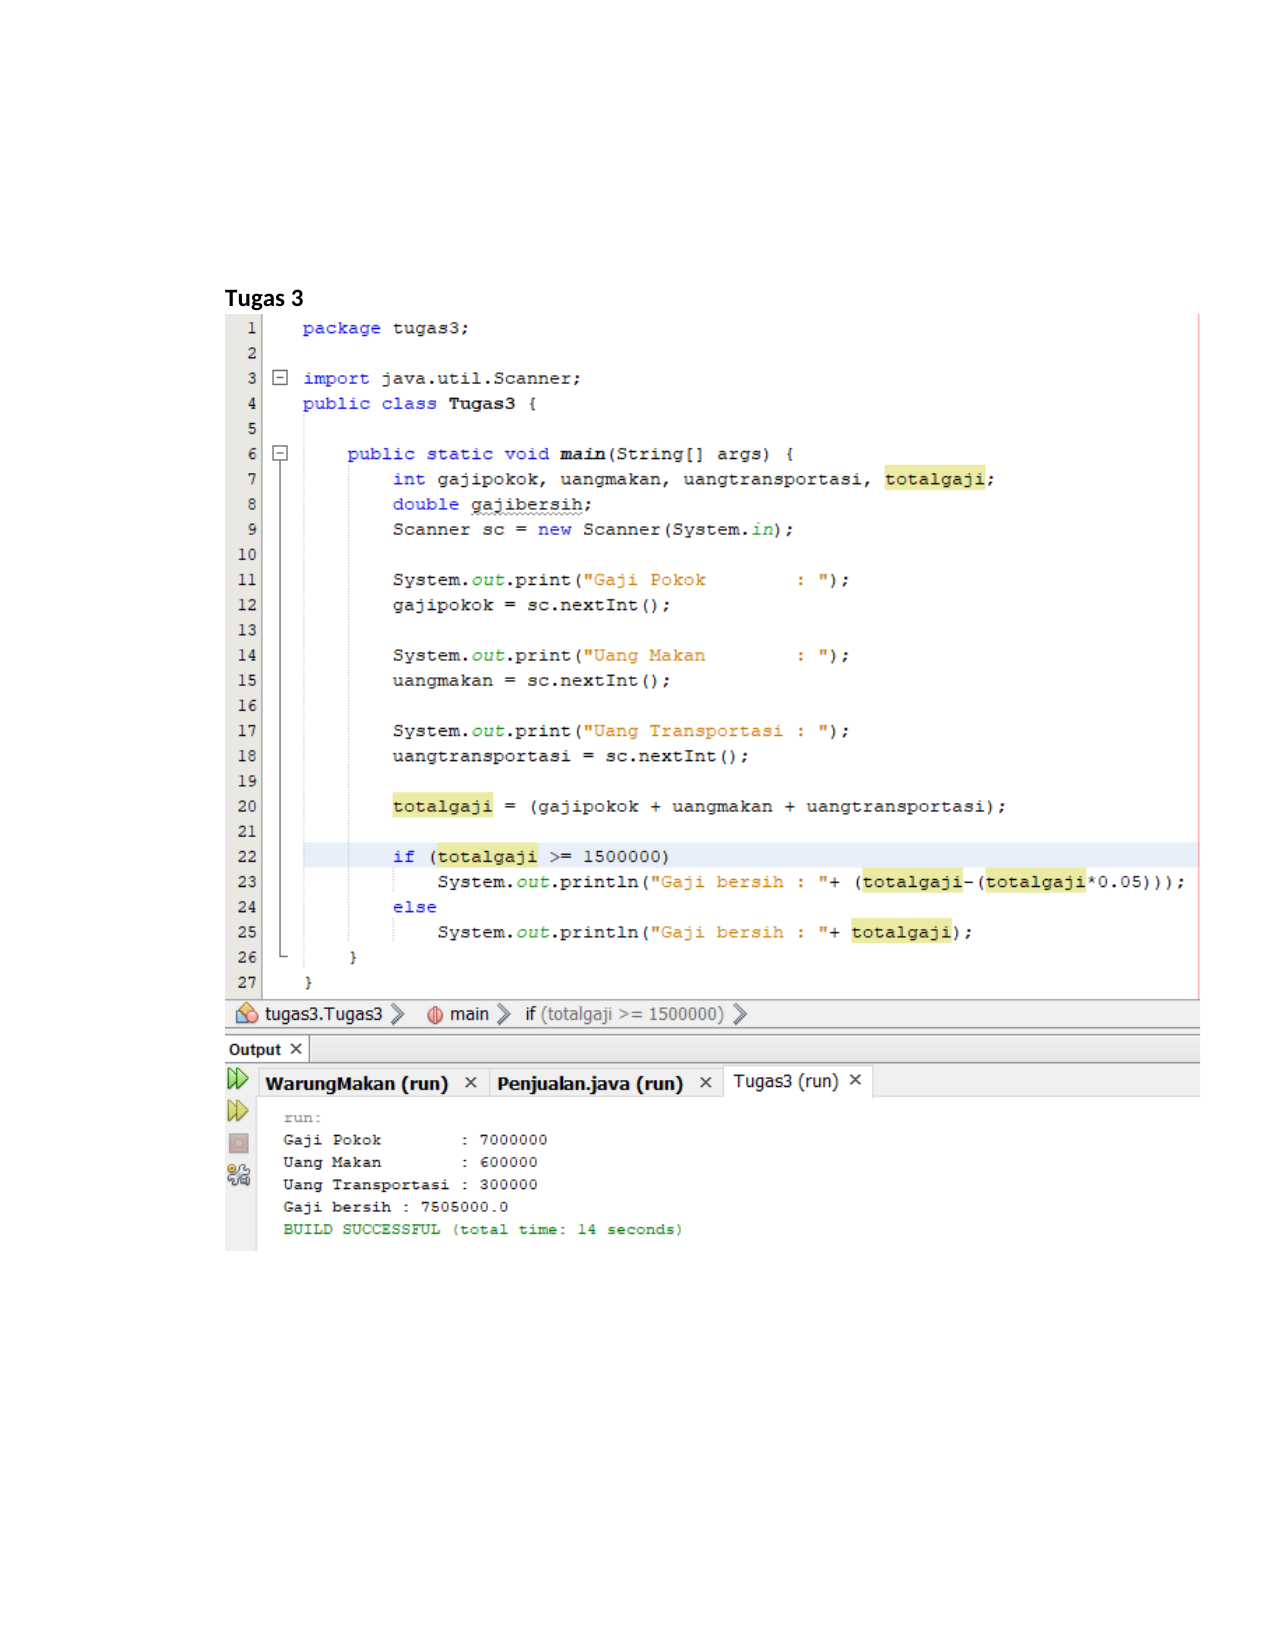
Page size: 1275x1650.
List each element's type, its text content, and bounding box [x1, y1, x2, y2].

list Tugas 3 [225, 282, 1125, 312]
picture [225, 314, 1200, 1251]
